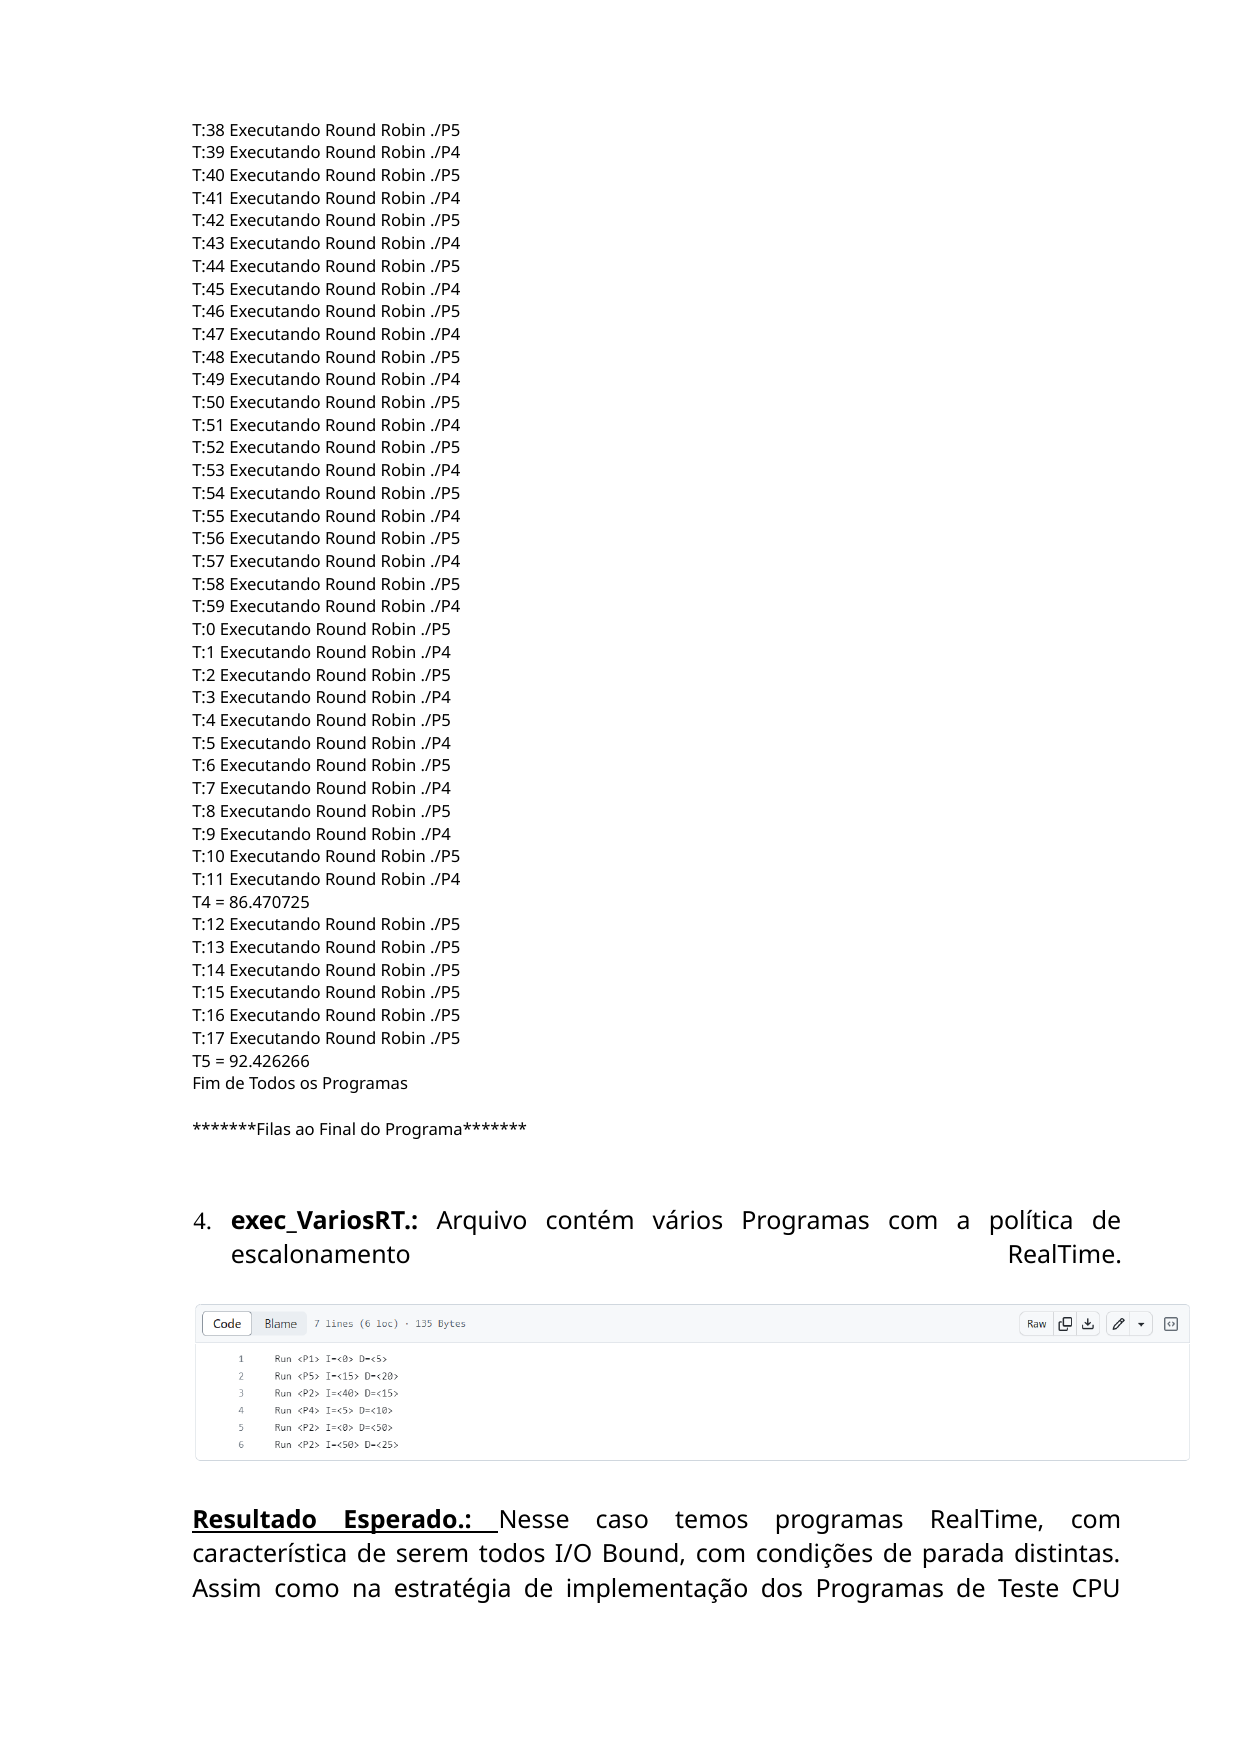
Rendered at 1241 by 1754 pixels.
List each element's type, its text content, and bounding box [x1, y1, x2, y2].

text T:1 Executando Round Robin ./P4 [192, 640, 1122, 663]
text T:43 Executando Round Robin ./P4 [192, 232, 1122, 254]
text T:14 Executando Round Robin ./P5 [192, 958, 1122, 981]
text T:59 Executando Round Robin ./P4 [192, 595, 1122, 618]
text T:5 Executando Round Robin ./P4 [192, 731, 1122, 754]
text T:0 Executando Round Robin ./P5 [192, 618, 1122, 640]
text T:56 Executando Round Robin ./P5 [192, 527, 1122, 549]
text T:3 Executando Round Robin ./P4 [192, 686, 1122, 708]
text T:41 Executando Round Robin ./P4 [192, 186, 1122, 209]
text T:2 Executando Round Robin ./P5 [192, 663, 1122, 686]
text T:10 Executando Round Robin ./P5 [192, 845, 1122, 867]
text T:47 Executando Round Robin ./P4 [192, 322, 1122, 345]
text T:39 Executando Round Robin ./P4 [192, 141, 1122, 163]
text T:17 Executando Round Robin ./P5 [192, 1026, 1122, 1049]
text T:9 Executando Round Robin ./P4 [192, 822, 1122, 845]
text T:13 Executando Round Robin ./P5 [192, 936, 1122, 958]
text T:51 Executando Round Robin ./P4 [192, 413, 1122, 436]
text T:48 Executando Round Robin ./P5 [192, 345, 1122, 368]
text T:7 Executando Round Robin ./P4 [192, 777, 1122, 799]
text T:11 Executando Round Robin ./P4 [192, 867, 1122, 890]
text T:38 Executando Round Robin ./P5 [192, 118, 1122, 141]
text T5 = 92.426266 [192, 1049, 1122, 1072]
text T:53 Executando Round Robin ./P4 [192, 459, 1122, 481]
text T:57 Executando Round Robin ./P4 [192, 549, 1122, 572]
text T:8 Executando Round Robin ./P5 [192, 799, 1122, 822]
text T:45 Executando Round Robin ./P4 [192, 277, 1122, 300]
text *******Filas ao Final do Programa******* [192, 1117, 1122, 1140]
text T:49 Executando Round Robin ./P4 [192, 368, 1122, 391]
text T:40 Executando Round Robin ./P5 [192, 163, 1122, 186]
list exec_VariosRT.: Arquivo contém vários Programas com a política de escalonamento RealTime. [193, 1203, 1122, 1299]
text T:16 Executando Round Robin ./P5 [192, 1004, 1122, 1026]
text T:50 Executando Round Robin ./P5 [192, 391, 1122, 413]
text Fim de Todos os Programas [192, 1072, 1122, 1094]
text T:6 Executando Round Robin ./P5 [192, 754, 1122, 777]
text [192, 1502, 1122, 1604]
text T:52 Executando Round Robin ./P5 [192, 436, 1122, 459]
text T:58 Executando Round Robin ./P5 [192, 572, 1122, 595]
picture [192, 1299, 1196, 1468]
text T:46 Executando Round Robin ./P5 [192, 300, 1122, 322]
text T:4 Executando Round Robin ./P5 [192, 708, 1122, 731]
text T:54 Executando Round Robin ./P5 [192, 481, 1122, 504]
text T:44 Executando Round Robin ./P5 [192, 254, 1122, 277]
text T:15 Executando Round Robin ./P5 [192, 981, 1122, 1004]
text T:42 Executando Round Robin ./P5 [192, 209, 1122, 232]
text T:55 Executando Round Robin ./P4 [192, 504, 1122, 527]
text T4 = 86.470725 [192, 890, 1122, 913]
text T:12 Executando Round Robin ./P5 [192, 913, 1122, 936]
